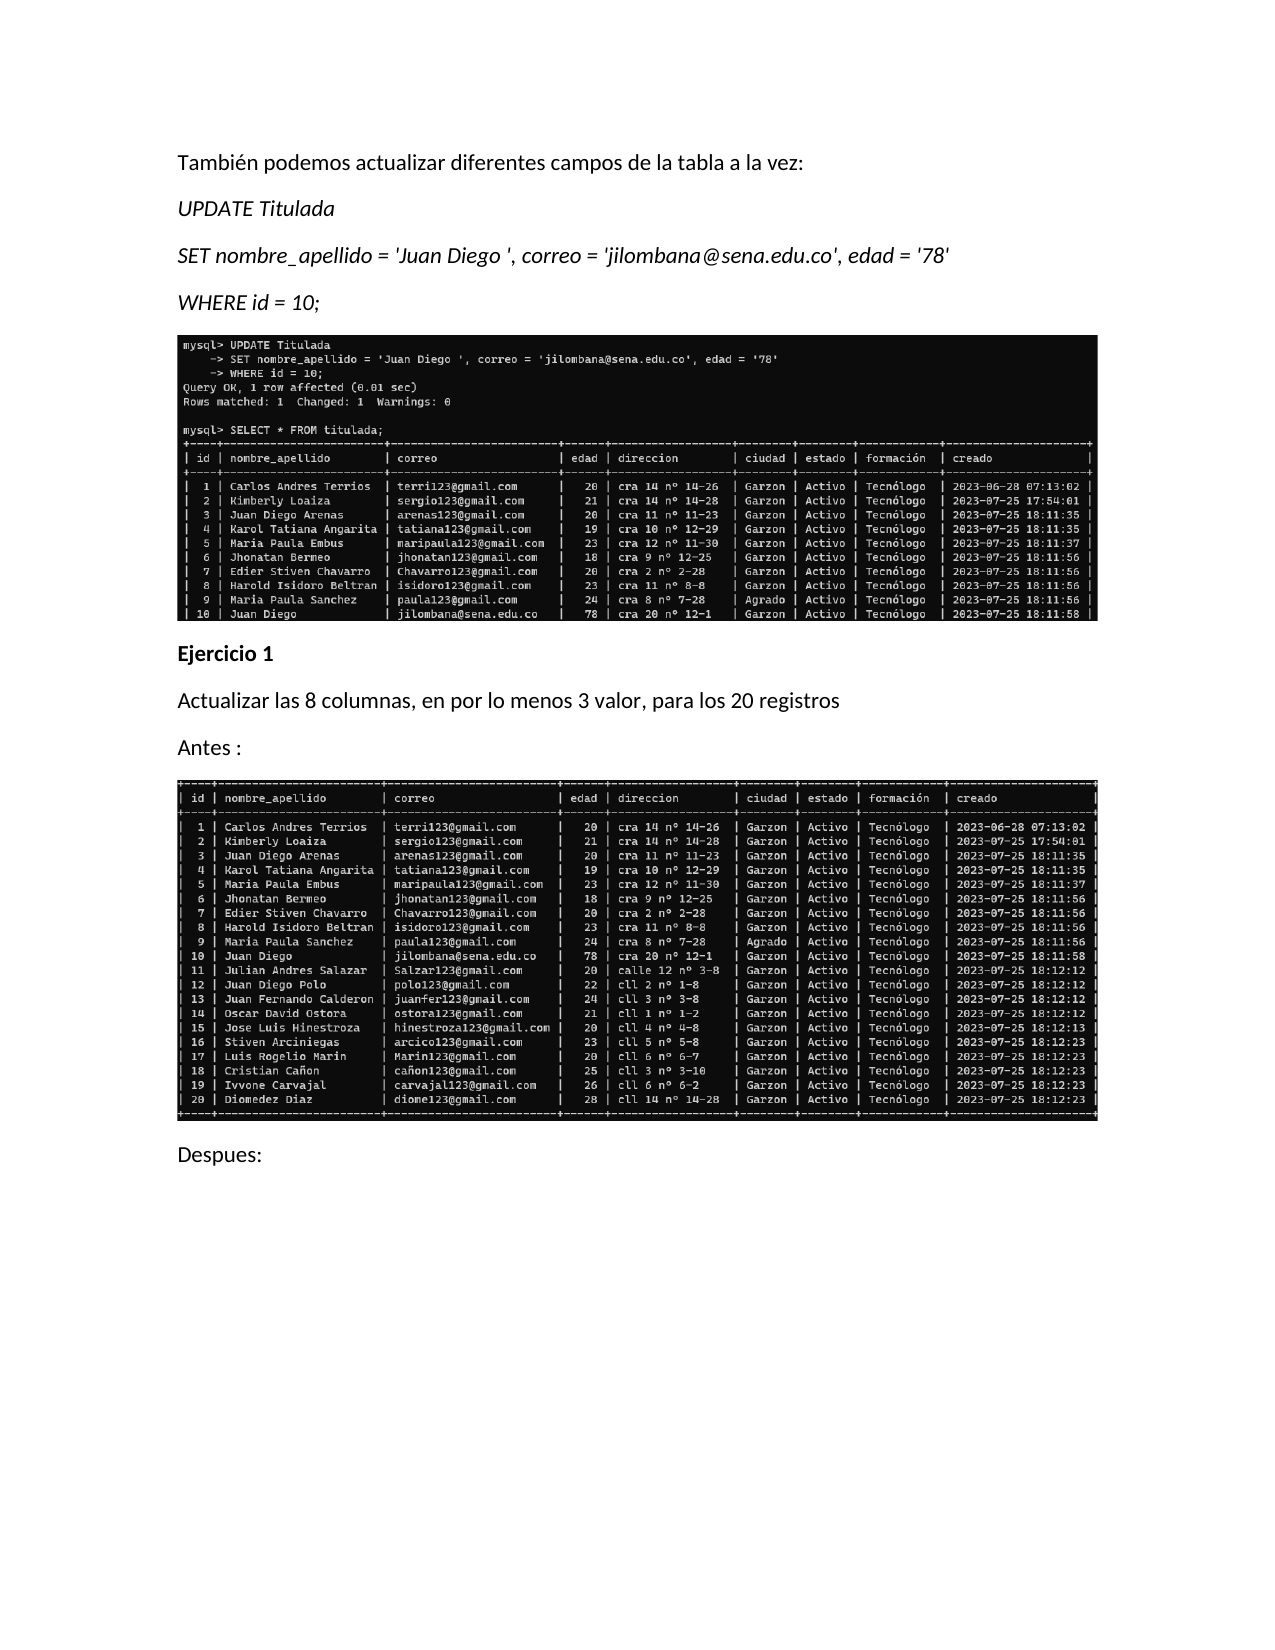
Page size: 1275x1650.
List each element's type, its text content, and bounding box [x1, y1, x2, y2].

text WHERE id = 10; [177, 288, 1098, 316]
text Antes : [177, 733, 1098, 761]
text Actualizar las 8 columnas, en por lo menos 3 valor, para los 20 registros [177, 686, 1098, 714]
text UPDATE Titulada [177, 194, 1098, 222]
text Ejercicio 1 [177, 639, 1098, 667]
text SET nombre_apellido = 'Juan Diego ', correo = 'jilombana@sena.edu.co', edad = '78' [177, 241, 1098, 269]
text También podemos actualizar diferentes campos de la tabla a la vez: [177, 148, 1098, 176]
picture [177, 335, 1098, 621]
picture [177, 780, 1098, 1121]
text Despues: [177, 1140, 1098, 1168]
